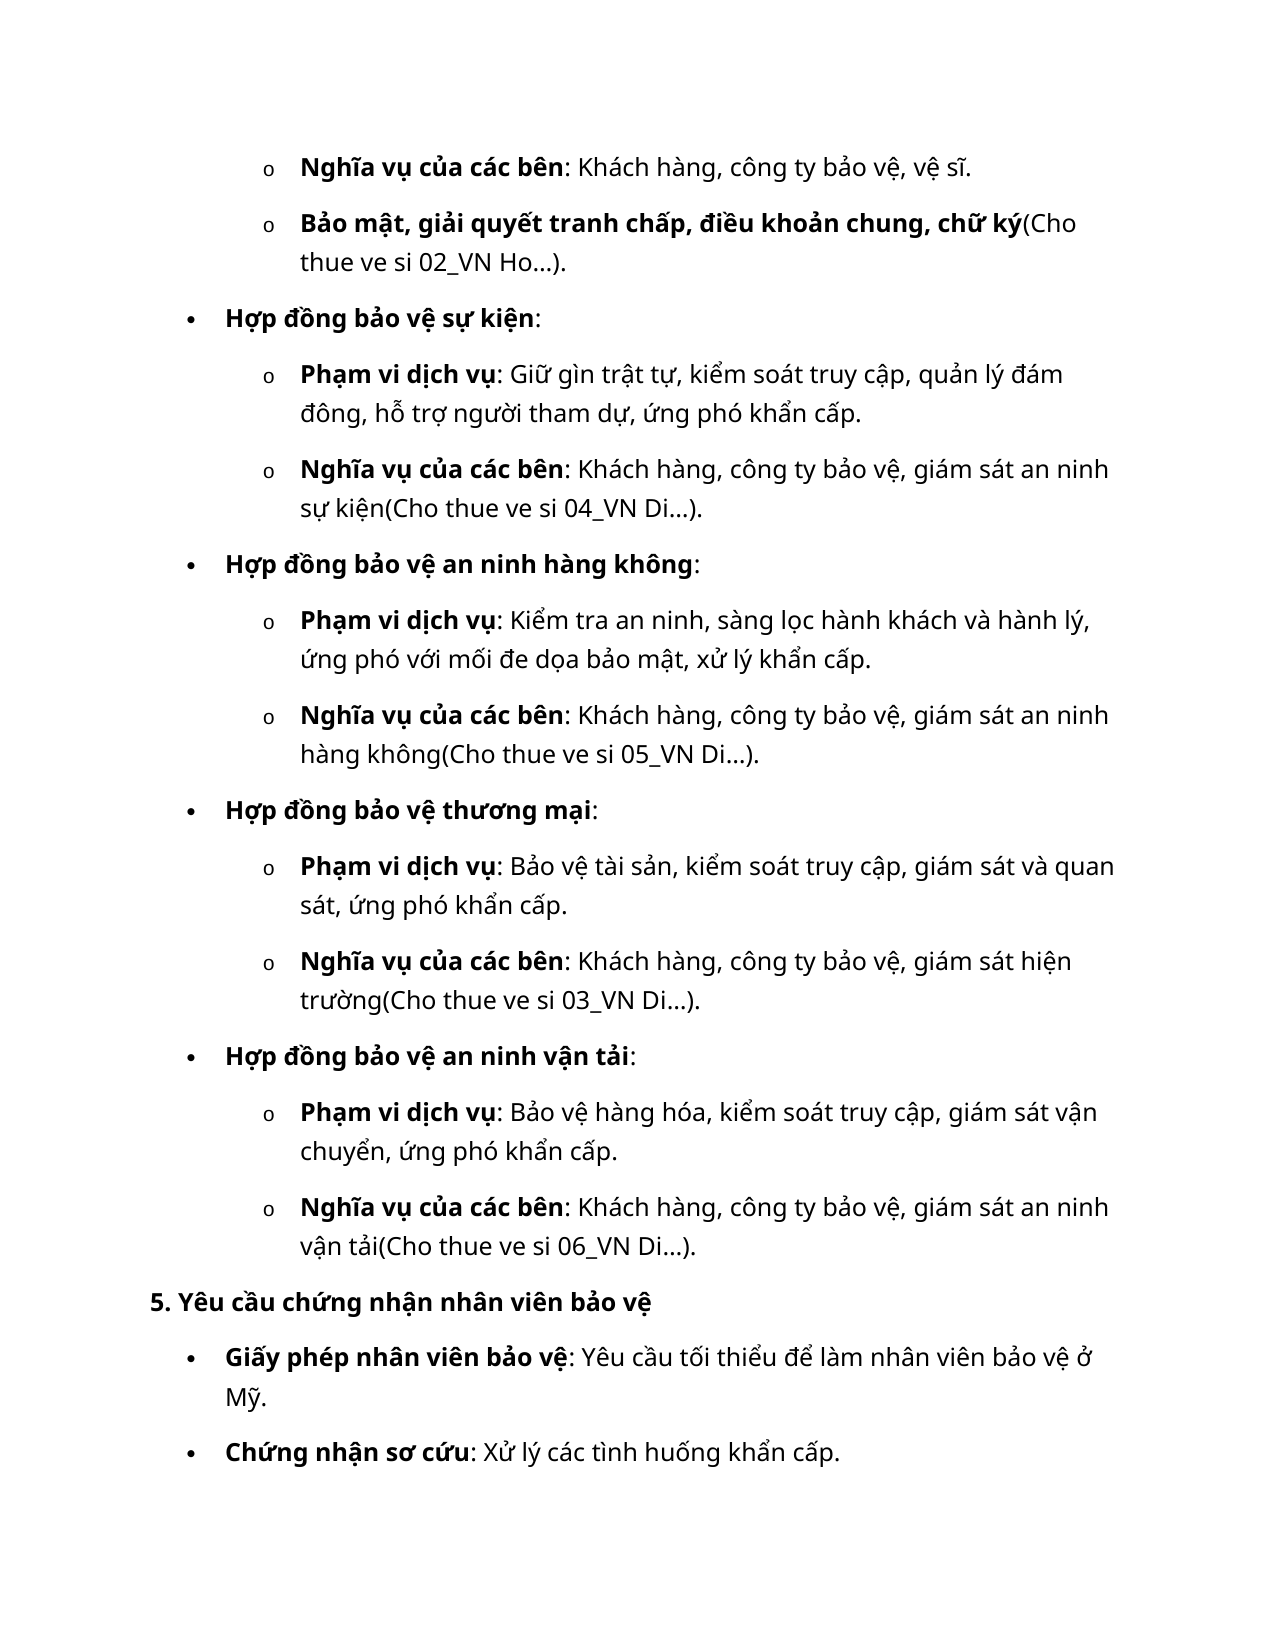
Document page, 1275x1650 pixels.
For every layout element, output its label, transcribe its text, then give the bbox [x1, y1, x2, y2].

list Phạm vi dịch vụ: Bảo vệ hàng hóa, kiểm soát truy cập, giám sát vận chuyển, ứng phó khẩn cấp. [262, 1094, 1125, 1167]
list Nghĩa vụ của các bên: Khách hàng, công ty bảo vệ, giám sát hiện trường​(Cho thue ve si 03_VN Di…)​. [262, 943, 1125, 1017]
list Bảo mật, giải quyết tranh chấp, điều khoản chung, chữ ký​(Cho thue ve si 02_VN Ho…)​. [262, 206, 1125, 279]
list Nghĩa vụ của các bên: Khách hàng, công ty bảo vệ, vệ sĩ. [262, 150, 1125, 184]
list Hợp đồng bảo vệ an ninh vận tải: [187, 1038, 1125, 1072]
list Phạm vi dịch vụ: Kiểm tra an ninh, sàng lọc hành khách và hành lý, ứng phó với mối đe dọa bảo mật, xử lý khẩn cấp. [262, 602, 1125, 676]
list Phạm vi dịch vụ: Bảo vệ tài sản, kiểm soát truy cập, giám sát và quan sát, ứng phó khẩn cấp. [262, 848, 1125, 922]
list Nghĩa vụ của các bên: Khách hàng, công ty bảo vệ, giám sát an ninh vận tải​(Cho thue ve si 06_VN Di…)​. [262, 1189, 1125, 1262]
text 5. Yêu cầu chứng nhận nhân viên bảo vệ [150, 1284, 1125, 1318]
list Hợp đồng bảo vệ an ninh hàng không: [187, 547, 1125, 581]
list Giấy phép nhân viên bảo vệ: Yêu cầu tối thiểu để làm nhân viên bảo vệ ở Mỹ. [187, 1340, 1125, 1413]
list Phạm vi dịch vụ: Giữ gìn trật tự, kiểm soát truy cập, quản lý đám đông, hỗ trợ người tham dự, ứng phó khẩn cấp. [262, 357, 1125, 430]
list Chứng nhận sơ cứu: Xử lý các tình huống khẩn cấp. [187, 1435, 1125, 1469]
list Hợp đồng bảo vệ sự kiện: [187, 301, 1125, 335]
list Hợp đồng bảo vệ thương mại: [187, 792, 1125, 827]
list Nghĩa vụ của các bên: Khách hàng, công ty bảo vệ, giám sát an ninh sự kiện​(Cho thue ve si 04_VN Di…)​. [262, 452, 1125, 525]
list Nghĩa vụ của các bên: Khách hàng, công ty bảo vệ, giám sát an ninh hàng không​(Cho thue ve si 05_VN Di…)​. [262, 697, 1125, 771]
